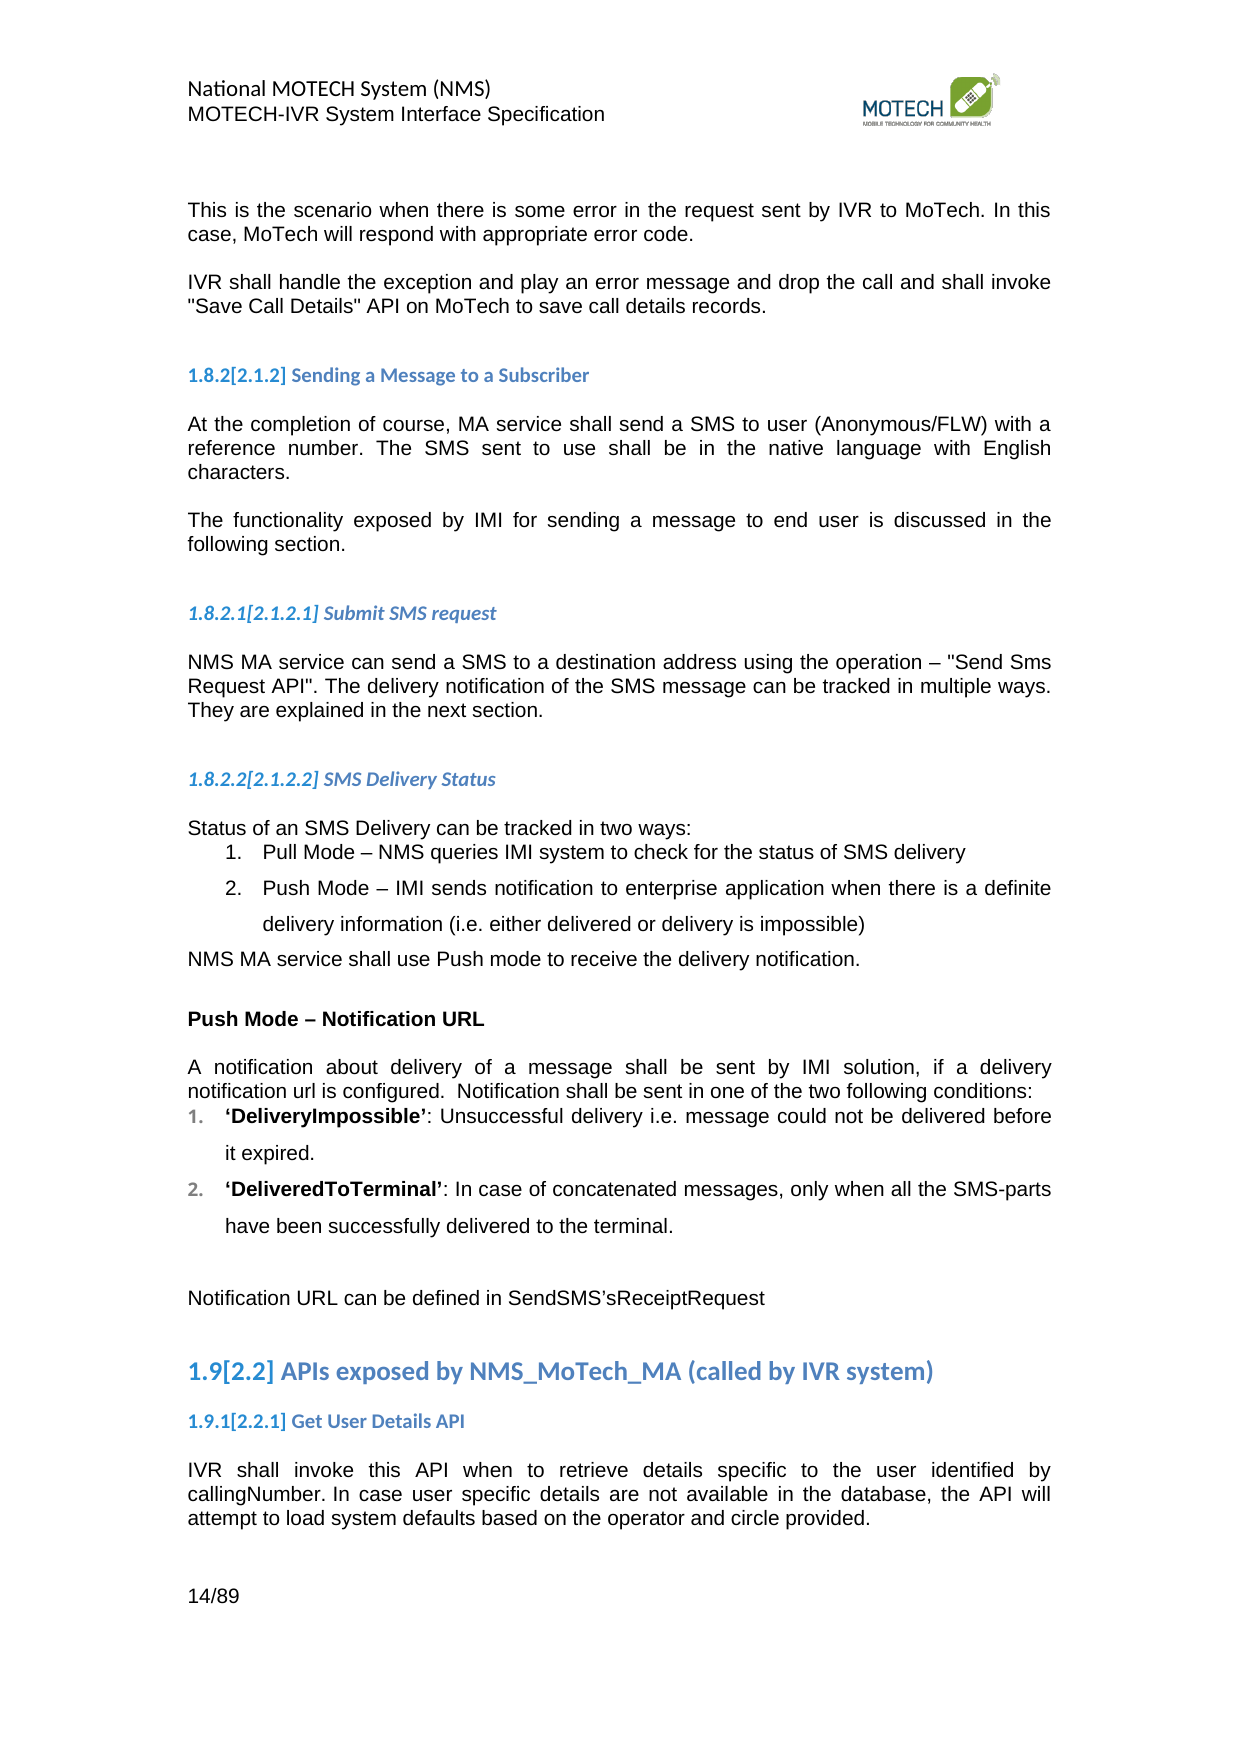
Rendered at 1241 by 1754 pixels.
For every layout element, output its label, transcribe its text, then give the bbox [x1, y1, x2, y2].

text The functionality exposed by IMI for sending a message to end user is discussed in the following section. [187, 507, 1053, 555]
subtitle Submit SMS request [187, 600, 1053, 626]
text At the completion of course, MA service shall send a SMS to user (Anonymous/FLW) with a reference number. The SMS sent to use shall be in the native language with English characters. [187, 412, 1053, 483]
text NMS MA service can send a SMS to a destination address using the operation – "Send Sms Request API". The delivery notification of the SMS message can be tracked in multiple ways. They are explained in the next section. [187, 649, 1053, 721]
list ‘DeliveryImpossible’: Unsuccessful delivery i.e. message could not be delivered before it expired. [187, 1103, 1053, 1164]
text Status of an SMS Delivery can be tracked in two ways: [187, 816, 1053, 839]
subtitle SMS Delivery Status [187, 766, 1053, 792]
list Push Mode – IMI sends notification to enterprise application when there is a definite delivery information (i.e. either delivered or delivery is impossible) [225, 875, 1053, 935]
subtitle APIs exposed by NMS_MoTech_MA (called by IVR system) [187, 1354, 1053, 1388]
text IVR shall handle the exception and play an error message and drop the call and shall invoke "Save Call Details" API on MoTech to save call details records. [187, 269, 1053, 317]
subtitle Sending a Message to a Subscriber [187, 362, 1053, 388]
text NMS MA service shall use Push mode to receive the delivery notification. [187, 947, 1053, 971]
subtitle Get User Details API [187, 1408, 1053, 1434]
list Pull Mode – NMS queries IMI system to check for the status of SMS delivery [225, 839, 1053, 863]
text IVR shall invoke this API when to retrieve details specific to the user identified by callingNumber. In case user specific details are not available in the database, the API will attempt to load system defaults based on the operator and circle provided. [187, 1458, 1053, 1530]
text Notification URL can be defined in SendSMS’sReceiptRequest [187, 1286, 1053, 1310]
picture [863, 73, 1001, 126]
text A notification about delivery of a message shall be sent by IMI solution, if a delivery notification url is configured. Notification shall be sent in one of the two following conditions: [187, 1055, 1053, 1103]
list ‘DeliveredToTerminal’: In case of concatenated messages, only when all the SMS-parts have been successfully delivered to the terminal. [187, 1176, 1053, 1238]
text Push Mode – Notification URL [187, 1007, 1053, 1031]
text This is the scenario when there is some error in the request sent by IVR to MoTech. In this case, MoTech will respond with appropriate error code. [187, 198, 1053, 246]
